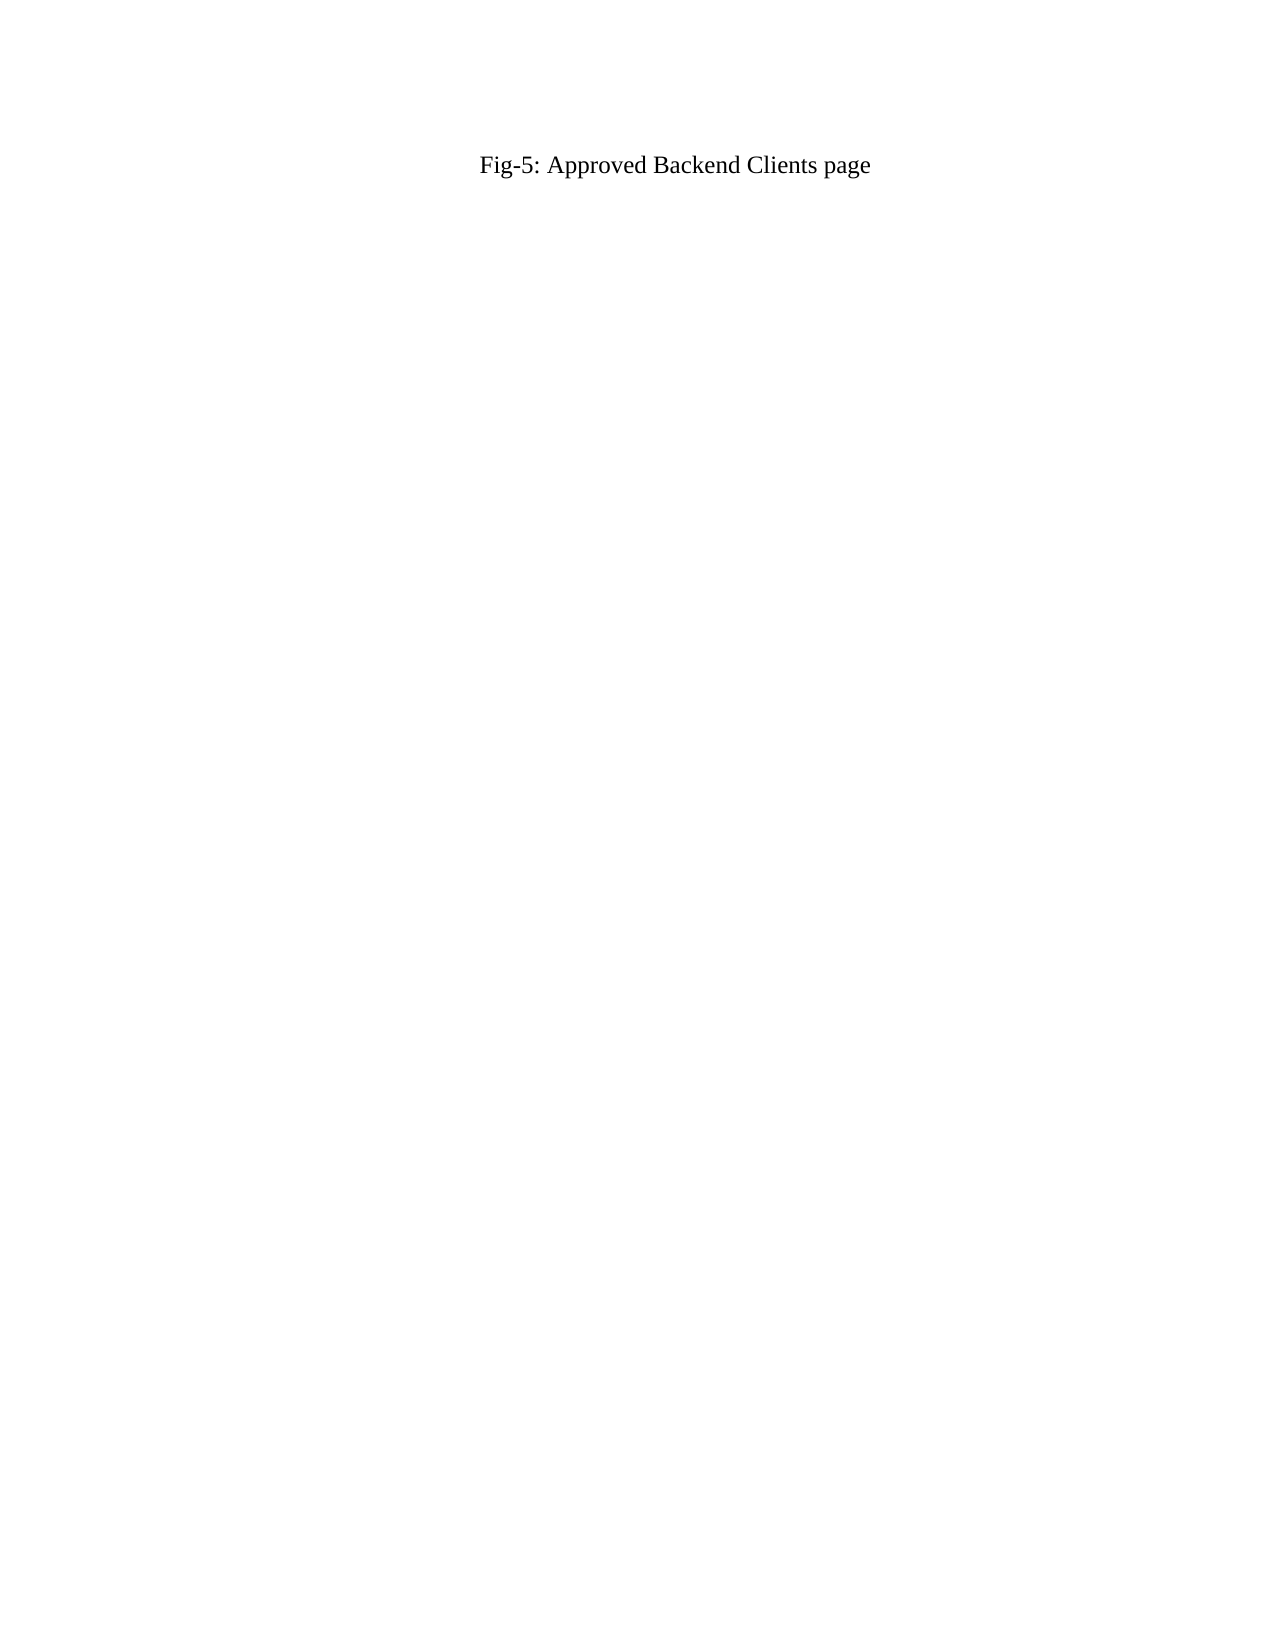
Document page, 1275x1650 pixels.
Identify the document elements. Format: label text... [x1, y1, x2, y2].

list Fig-5: Approved Backend Clients page [225, 150, 1125, 179]
